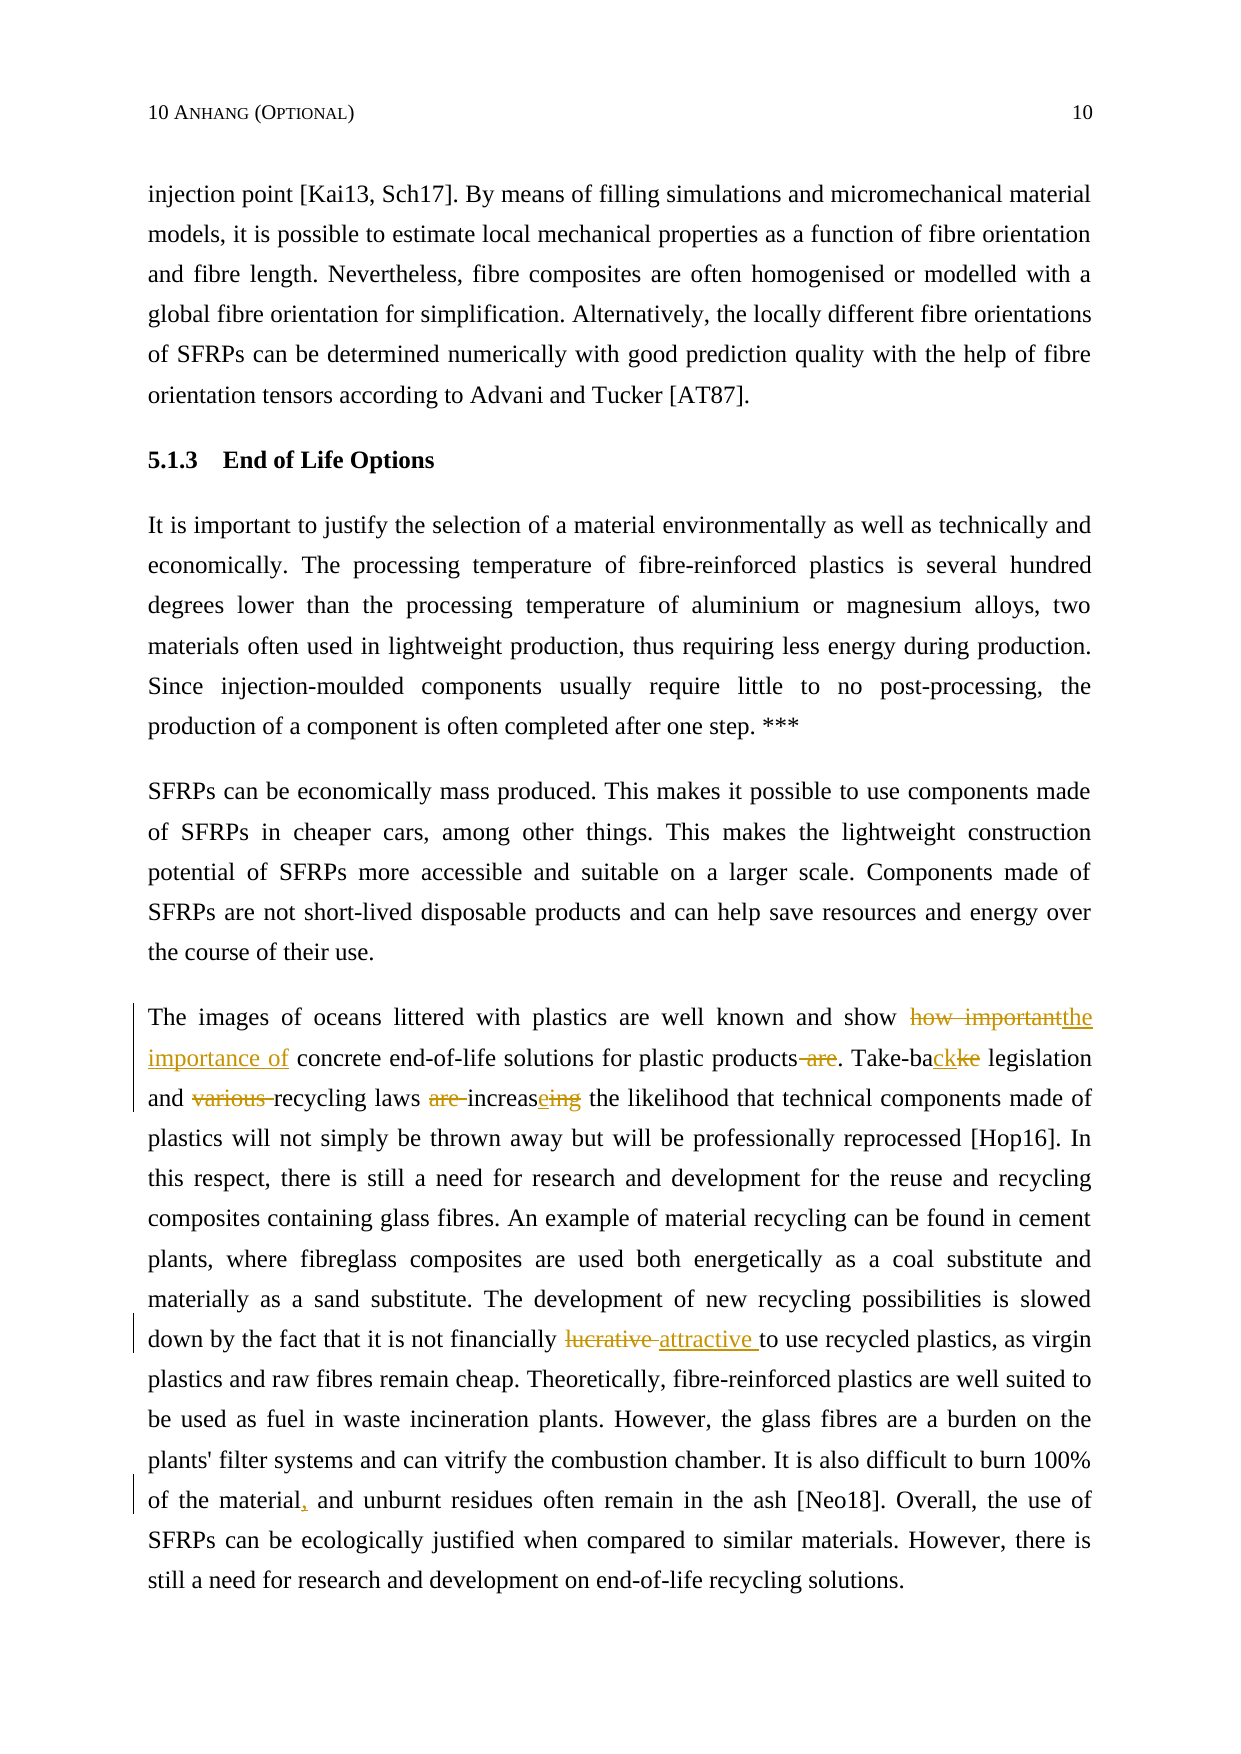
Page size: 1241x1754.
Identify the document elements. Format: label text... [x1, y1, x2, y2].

text SFRPs can be economically mass produced. This makes it possible to use components made of SFRPs in cheaper cars, among other things. This makes the lightweight construction potential of SFRPs more accessible and suitable on a larger scale. Components made of SFRPs are not short-lived disposable products and can help save resources and energy over the course of their use. [148, 776, 1092, 966]
subtitle End of Life Options [148, 445, 1092, 474]
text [148, 179, 1092, 408]
text It is important to justify the selection of a material environmentally as well as technically and economically. The processing temperature of fibre-reinforced plastics is several hundred degrees lower than the processing temperature of aluminium or magnesium alloys, two materials often used in lightweight production, thus requiring less energy during production. Since injection-moulded components usually require little to no post-processing, the production of a component is often completed after one step. *** [148, 510, 1092, 740]
text The images of oceans littered with plastics are well known and show concrete end-of-life solutions for plastic products. Take-ba legislation and recycling laws increas the likelihood that technical components made of plastics will not simply be thrown away but will be professionally reprocessed [Hop16]. In this respect, there is still a need for research and development for the reuse and recycling composites containing glass fibres. An example of material recycling can be found in cement plants, where fibreglass composites are used both energetically as a coal substitute and materially as a sand substitute. The development of new recycling possibilities is slowed down by the fact that it is not financially to use recycled plastics, as virgin plastics and raw fibres remain cheap. Theoretically, fibre-reinforced plastics are well suited to be used as fuel in waste incineration plants. However, the glass fibres are a burden on the plants' filter systems and can vitrify the combustion chamber. It is also difficult to burn 100% of the material and unburnt residues often remain in the ash [Neo18]. Overall, the use of SFRPs can be ecologically justified when compared to similar materials. However, there is still a need for research and development on end-of-life recycling solutions. [148, 1002, 1092, 1594]
